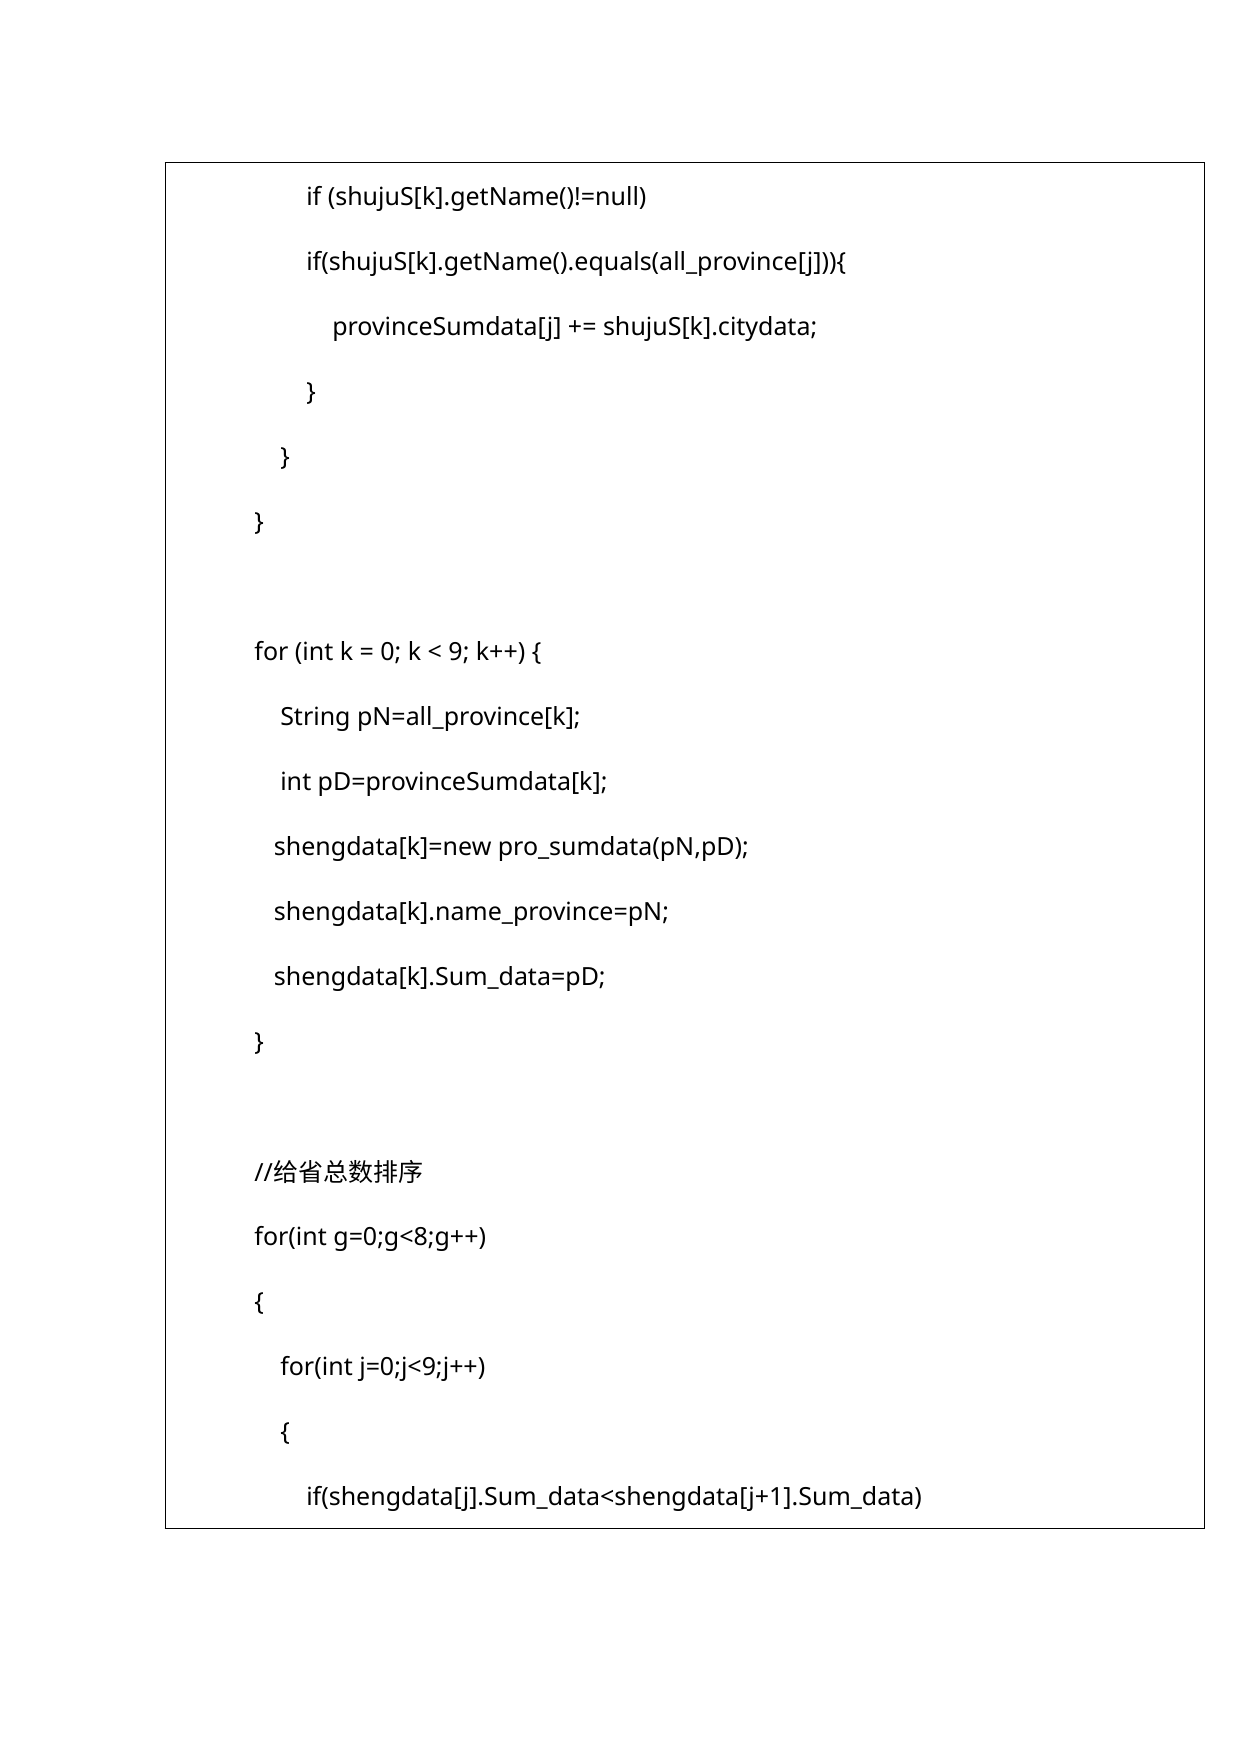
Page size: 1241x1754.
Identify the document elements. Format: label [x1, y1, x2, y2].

table_cell [166, 163, 1204, 1528]
